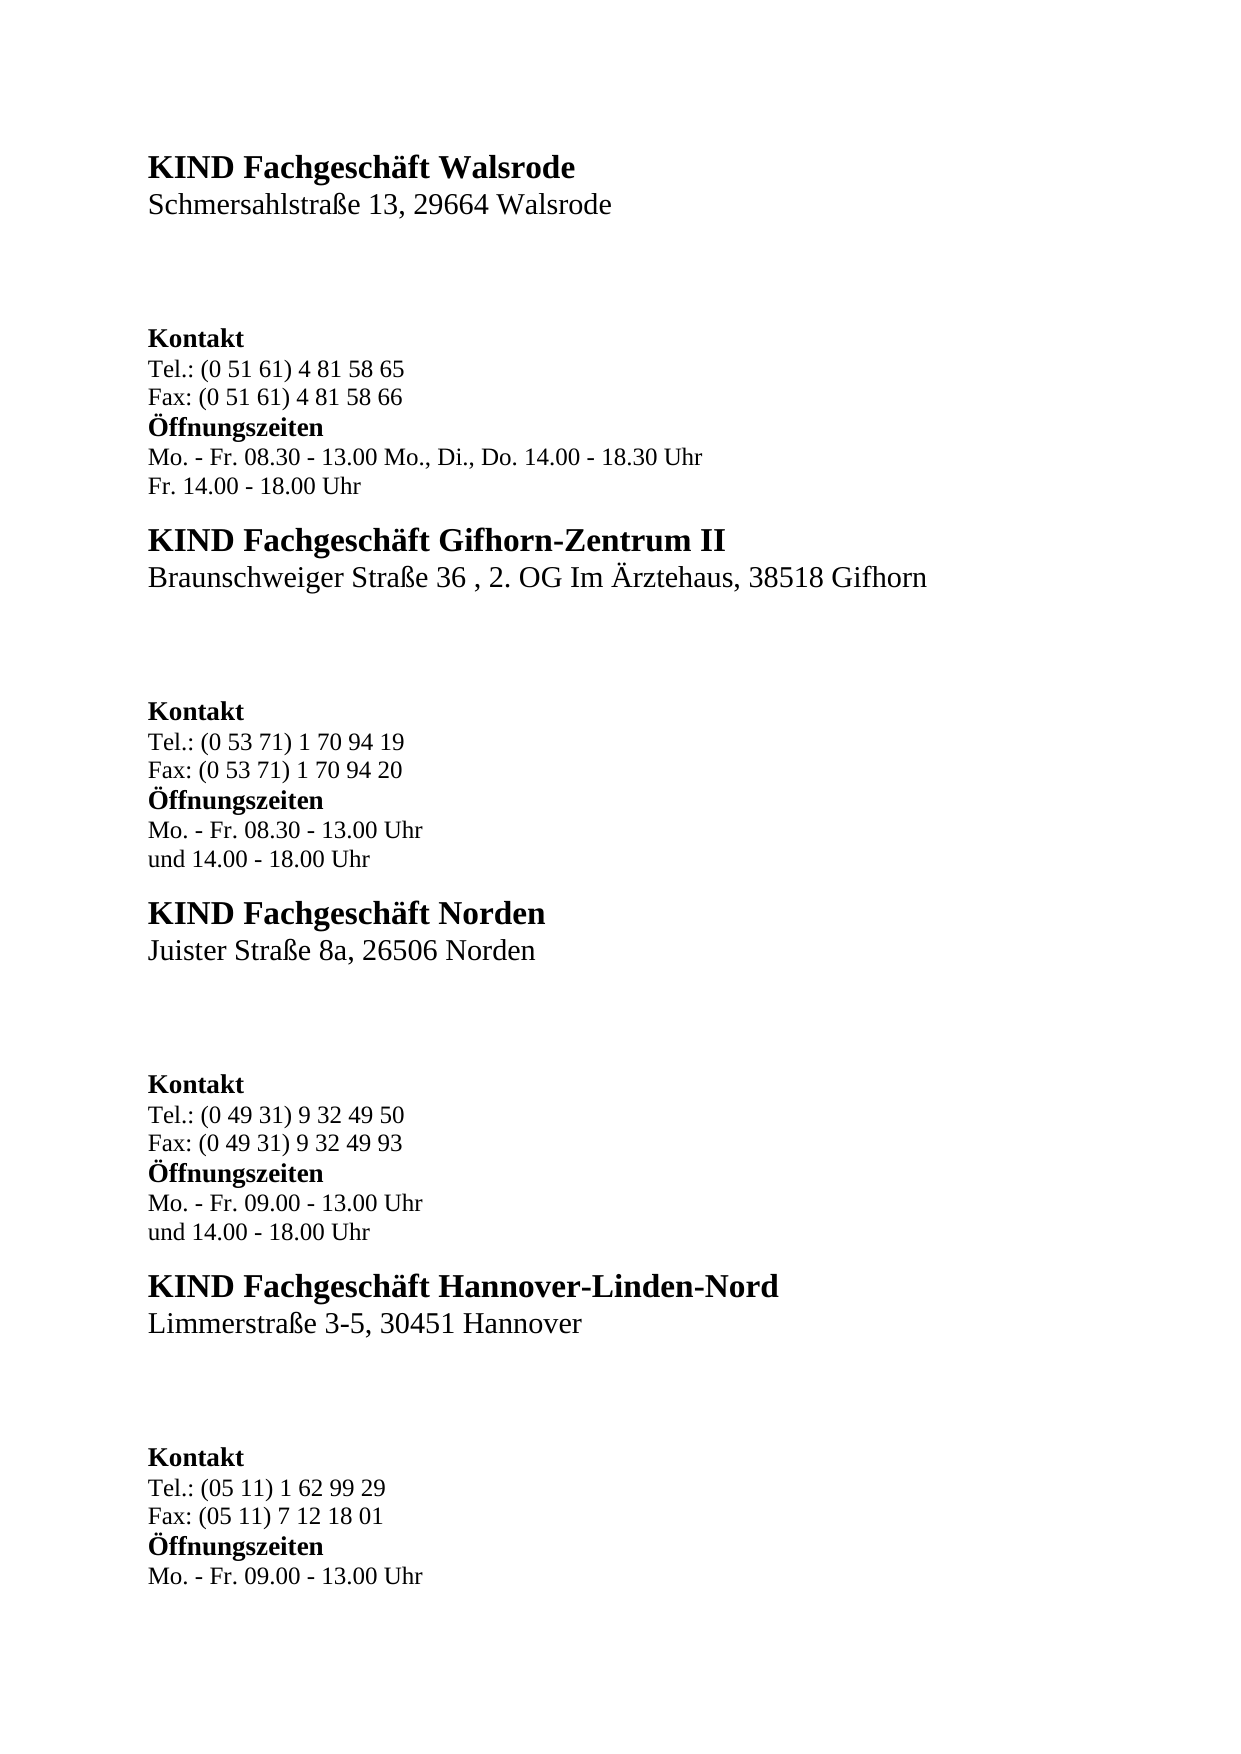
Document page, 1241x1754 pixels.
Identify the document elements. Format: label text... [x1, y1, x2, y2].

text Kontakt Tel.: (0 51 61) 4 81 58 65 Fax: (0 51 61) 4 81 58 66 [148, 322, 1093, 411]
text KIND Fachgeschäft Walsrode Schmersahlstraße 13, 29664 Walsrode [148, 148, 1093, 221]
text KIND Fachgeschäft Gifhorn-Zentrum II Braunschweiger Straße 36 , 2. OG Im Ärztehaus, 38518 Gifhorn [148, 521, 1093, 594]
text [148, 1530, 1093, 1590]
text Öffnungszeiten Mo. - Fr. 08.30 - 13.00 Mo., Di., Do. 14.00 - 18.30 Uhr Fr. 14.00 - 18.00 Uhr [148, 411, 1093, 500]
text KIND Fachgeschäft Norden Juister Straße 8a, 26506 Norden [148, 894, 1093, 967]
text Öffnungszeiten Mo. - Fr. 09.00 - 13.00 Uhr und 14.00 - 18.00 Uhr [148, 1157, 1093, 1246]
text Kontakt Tel.: (0 53 71) 1 70 94 19 Fax: (0 53 71) 1 70 94 20 [148, 696, 1093, 784]
text Kontakt Tel.: (05 11) 1 62 99 29 Fax: (05 11) 7 12 18 01 [148, 1442, 1093, 1530]
text Öffnungszeiten Mo. - Fr. 08.30 - 13.00 Uhr und 14.00 - 18.00 Uhr [148, 784, 1093, 873]
text KIND Fachgeschäft Hannover-Linden-Nord Limmerstraße 3-5, 30451 Hannover [148, 1267, 1093, 1340]
text Kontakt Tel.: (0 49 31) 9 32 49 50 Fax: (0 49 31) 9 32 49 93 [148, 1068, 1093, 1157]
